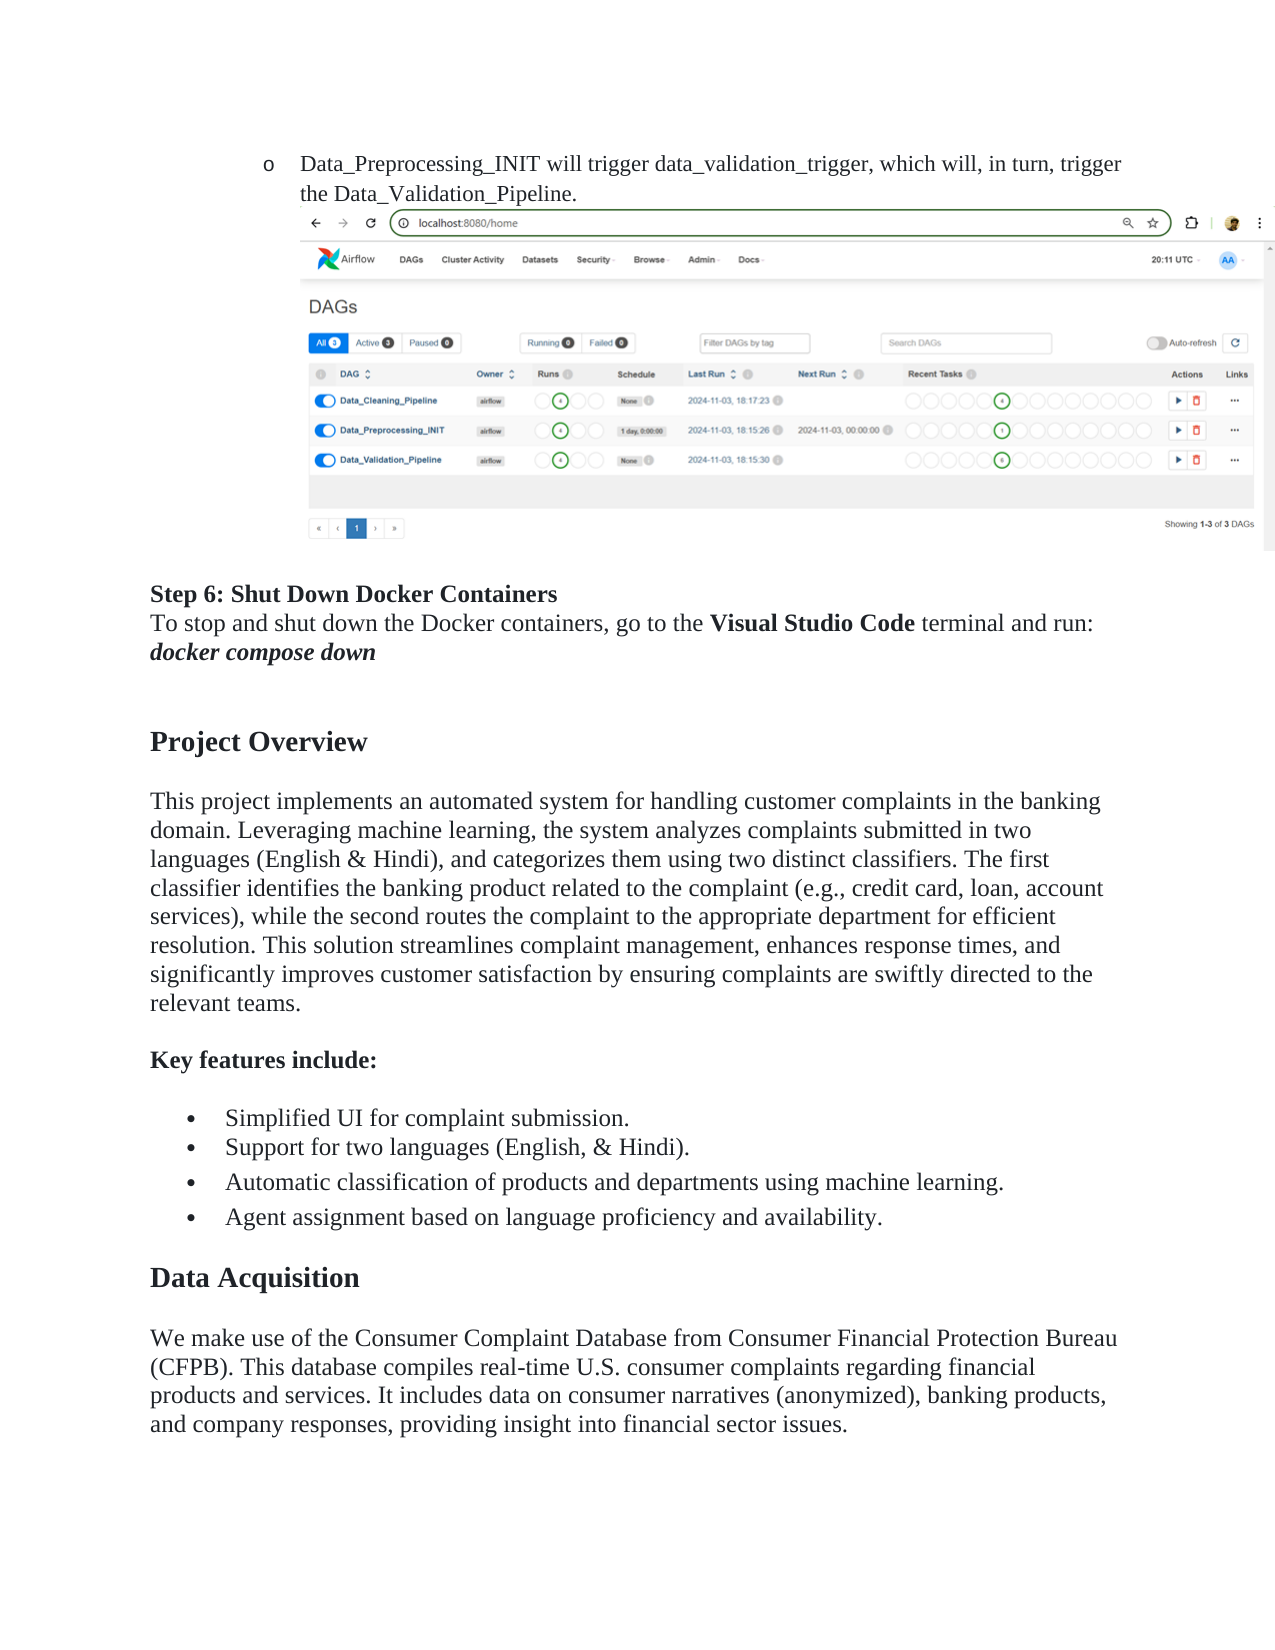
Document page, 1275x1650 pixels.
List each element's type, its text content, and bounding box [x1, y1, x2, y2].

list Automatic classification of products and departments using machine learning. [187, 1167, 1125, 1196]
text To stop and shut down the Docker containers, go to the Visual Studio Code terminal and run: [150, 608, 1125, 637]
text We make use of the Consumer Complaint Database from Consumer Financial Protection Bureau (CFPB). This database compiles real-time U.S. consumer complaints regarding financial products and services. It includes data on consumer narratives (anonymized), banking products, and company responses, providing insight into financial sector issues. [150, 1323, 1125, 1438]
text Step 6: Shut Down Docker Containers [150, 579, 1125, 608]
text Data Acquisition [150, 1260, 1125, 1294]
text This project implements an automated system for handling customer complaints in the banking domain. Leveraging machine learning, the system analyzes complaints submitted in two languages (English & Hindi), and categorizes them using two distinct classifiers. The first classifier identifies the banking product related to the complaint (e.g., credit card, loan, account services), while the second routes the complaint to the appropriate department for efficient resolution. This solution streamlines complaint management, enhances response times, and significantly improves customer satisfaction by ensuring complaints are swiftly directed to the relevant teams. [150, 786, 1125, 1016]
list Agent assignment based on language proficiency and availability. [187, 1202, 1125, 1231]
text docker compose down [150, 637, 1125, 666]
list Support for two languages (English, & Hindi). [187, 1132, 1125, 1161]
list Simplified UI for complaint submission. [187, 1103, 1125, 1132]
text Key features include: [150, 1046, 1125, 1074]
text Project Overview [150, 724, 1125, 757]
picture [300, 206, 1275, 551]
